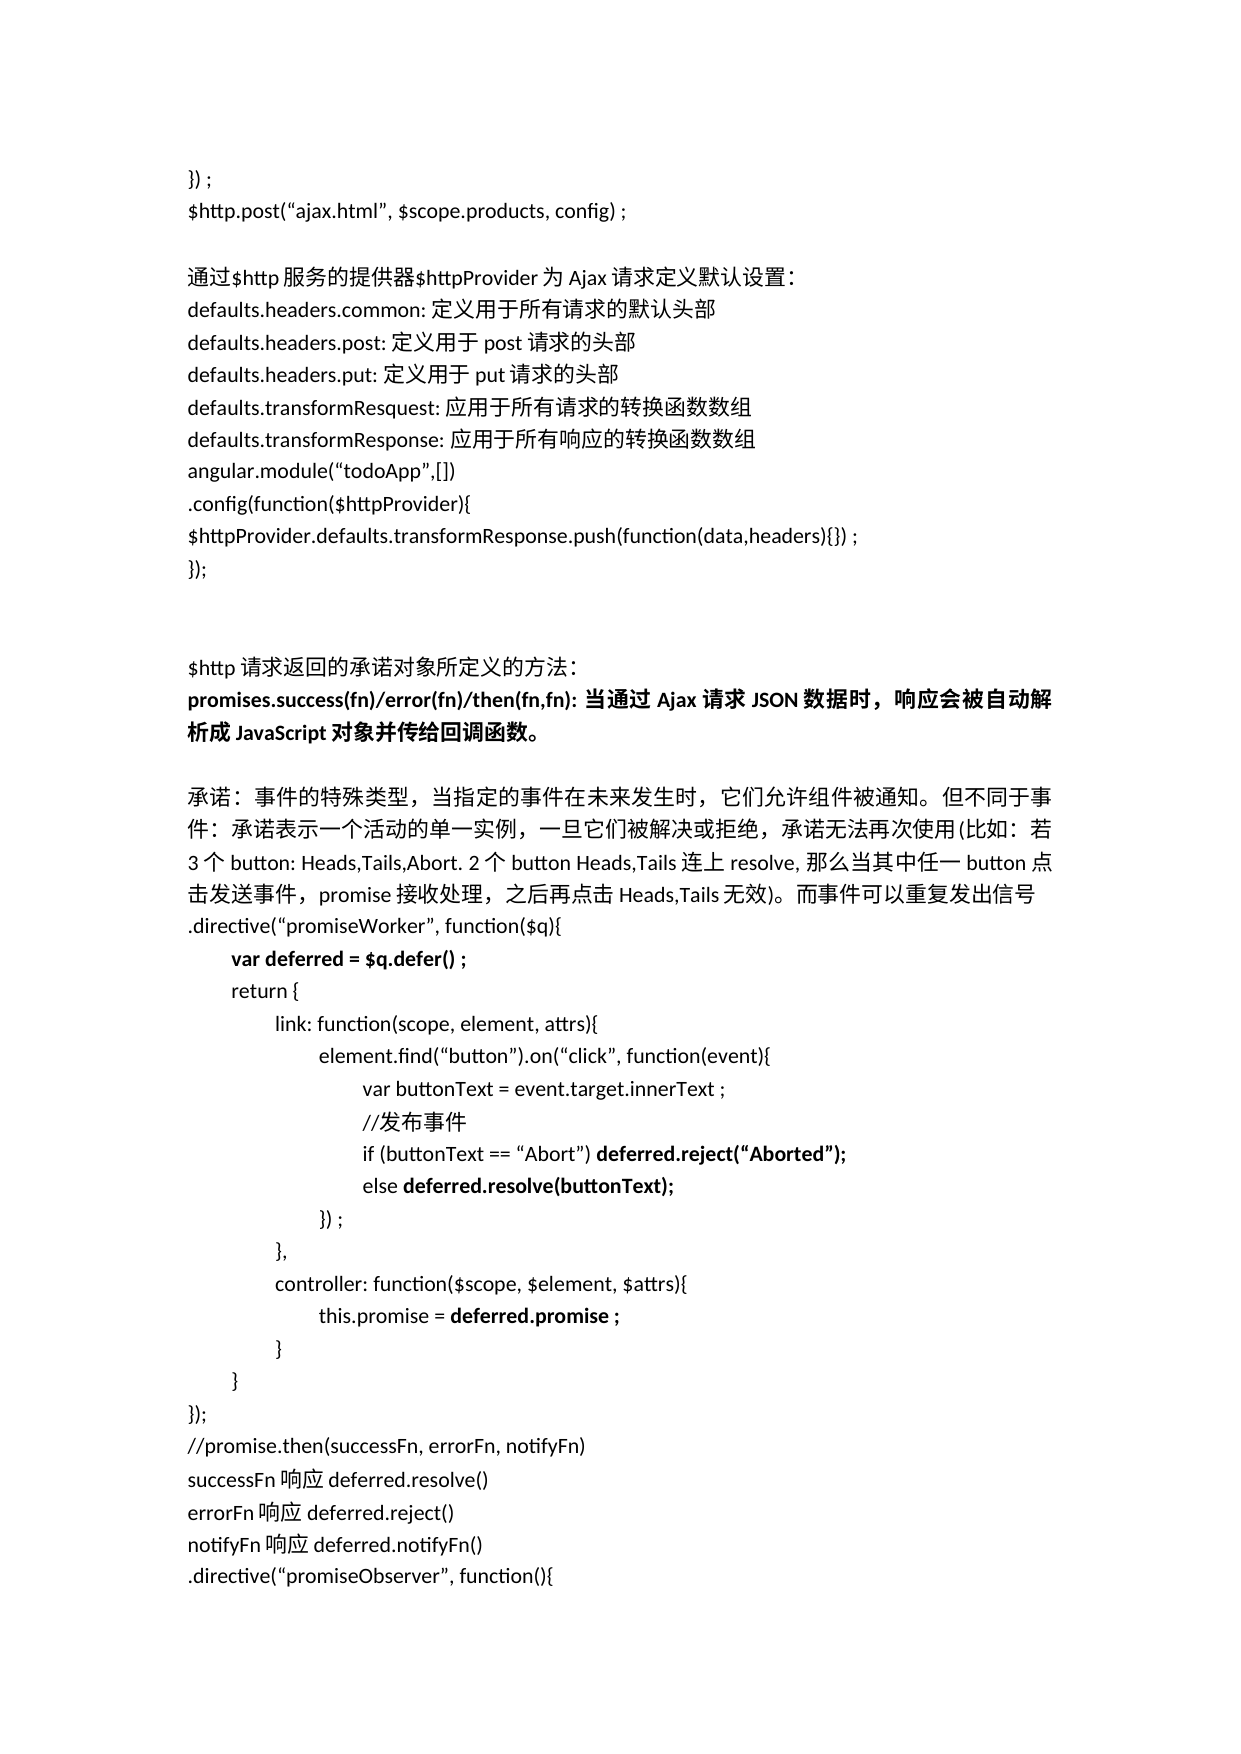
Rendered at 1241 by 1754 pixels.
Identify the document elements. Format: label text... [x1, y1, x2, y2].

text } [187, 1364, 1053, 1397]
text .config(function($httpProvider){ [187, 487, 1053, 519]
text defaults.headers.common: 定义用于所有请求的默认头部 [187, 292, 1053, 324]
text $http请求返回的承诺对象所定义的方法： [187, 649, 1053, 682]
text if (buttonText == “Abort”) deferred.reject(“Aborted”); [187, 1137, 1053, 1169]
text defaults.headers.post: 定义用于post请求的头部 [187, 324, 1053, 357]
text errorFn响应deferred.reject() [187, 1494, 1053, 1527]
text defaults.transformResquest: 应用于所有请求的转换函数数组 [187, 389, 1053, 422]
text this.promise = deferred.promise ; [231, 1299, 1053, 1332]
text }) ; [275, 1202, 1053, 1234]
text .directive(“promiseWorker”, function($q){ [187, 909, 1053, 942]
text var buttonText = event.target.innerText ; [187, 1072, 1053, 1104]
text }); [187, 1397, 1053, 1429]
text angular.module(“todoApp”,[]) [187, 454, 1053, 487]
text .directive(“promiseObserver”, function(){ [187, 1559, 1053, 1592]
text defaults.transformResponse: 应用于所有响应的转换函数数组 [187, 422, 1053, 454]
text } [231, 1332, 1053, 1364]
text controller: function($scope, $element, $attrs){ [231, 1267, 1053, 1299]
text }); [187, 552, 1053, 584]
text //promise.then(successFn, errorFn, notifyFn) [187, 1429, 1053, 1462]
text $http.post(“ajax.html”, $scope.products, config) ; [187, 194, 1053, 227]
text var deferred = $q.defer() ; [187, 942, 1053, 974]
text element.find(“button”).on(“click”, function(event){ [187, 1039, 1053, 1072]
text link: function(scope, element, attrs){ [187, 1007, 1053, 1039]
text 通过$http服务的提供器$httpProvider为Ajax请求定义默认设置： [187, 259, 1053, 292]
text defaults.headers.put: 定义用于put请求的头部 [187, 357, 1053, 389]
text }, [231, 1234, 1053, 1267]
text 承诺：事件的特殊类型，当指定的事件在未来发生时，它们允许组件被通知。但不同于事件：承诺表示一个活动的单一实例，一旦它们被解决或拒绝，承诺无法再次使用(比如：若3个button: Heads,Tails,Abort. 2个button Heads,Tails连上resolve, 那么当其中任一button点击发送事件，promise接收处理，之后再点击Heads,Tails无效)。而事件可以重复发出信号 [187, 779, 1053, 909]
text notifyFn响应deferred.notifyFn() [187, 1527, 1053, 1559]
text return { [187, 974, 1053, 1007]
text $httpProvider.defaults.transformResponse.push(function(data,headers){}) ; [187, 519, 1053, 552]
text }) ; [187, 162, 1053, 194]
text successFn响应deferred.resolve() [187, 1462, 1053, 1494]
text //发布事件 [187, 1104, 1053, 1137]
text promises.success(fn)/error(fn)/then(fn,fn): 当通过Ajax请求JSON数据时，响应会被自动解析成JavaScript对象并传给回调函数。 [187, 682, 1053, 747]
text else deferred.resolve(buttonText); [187, 1169, 1053, 1202]
